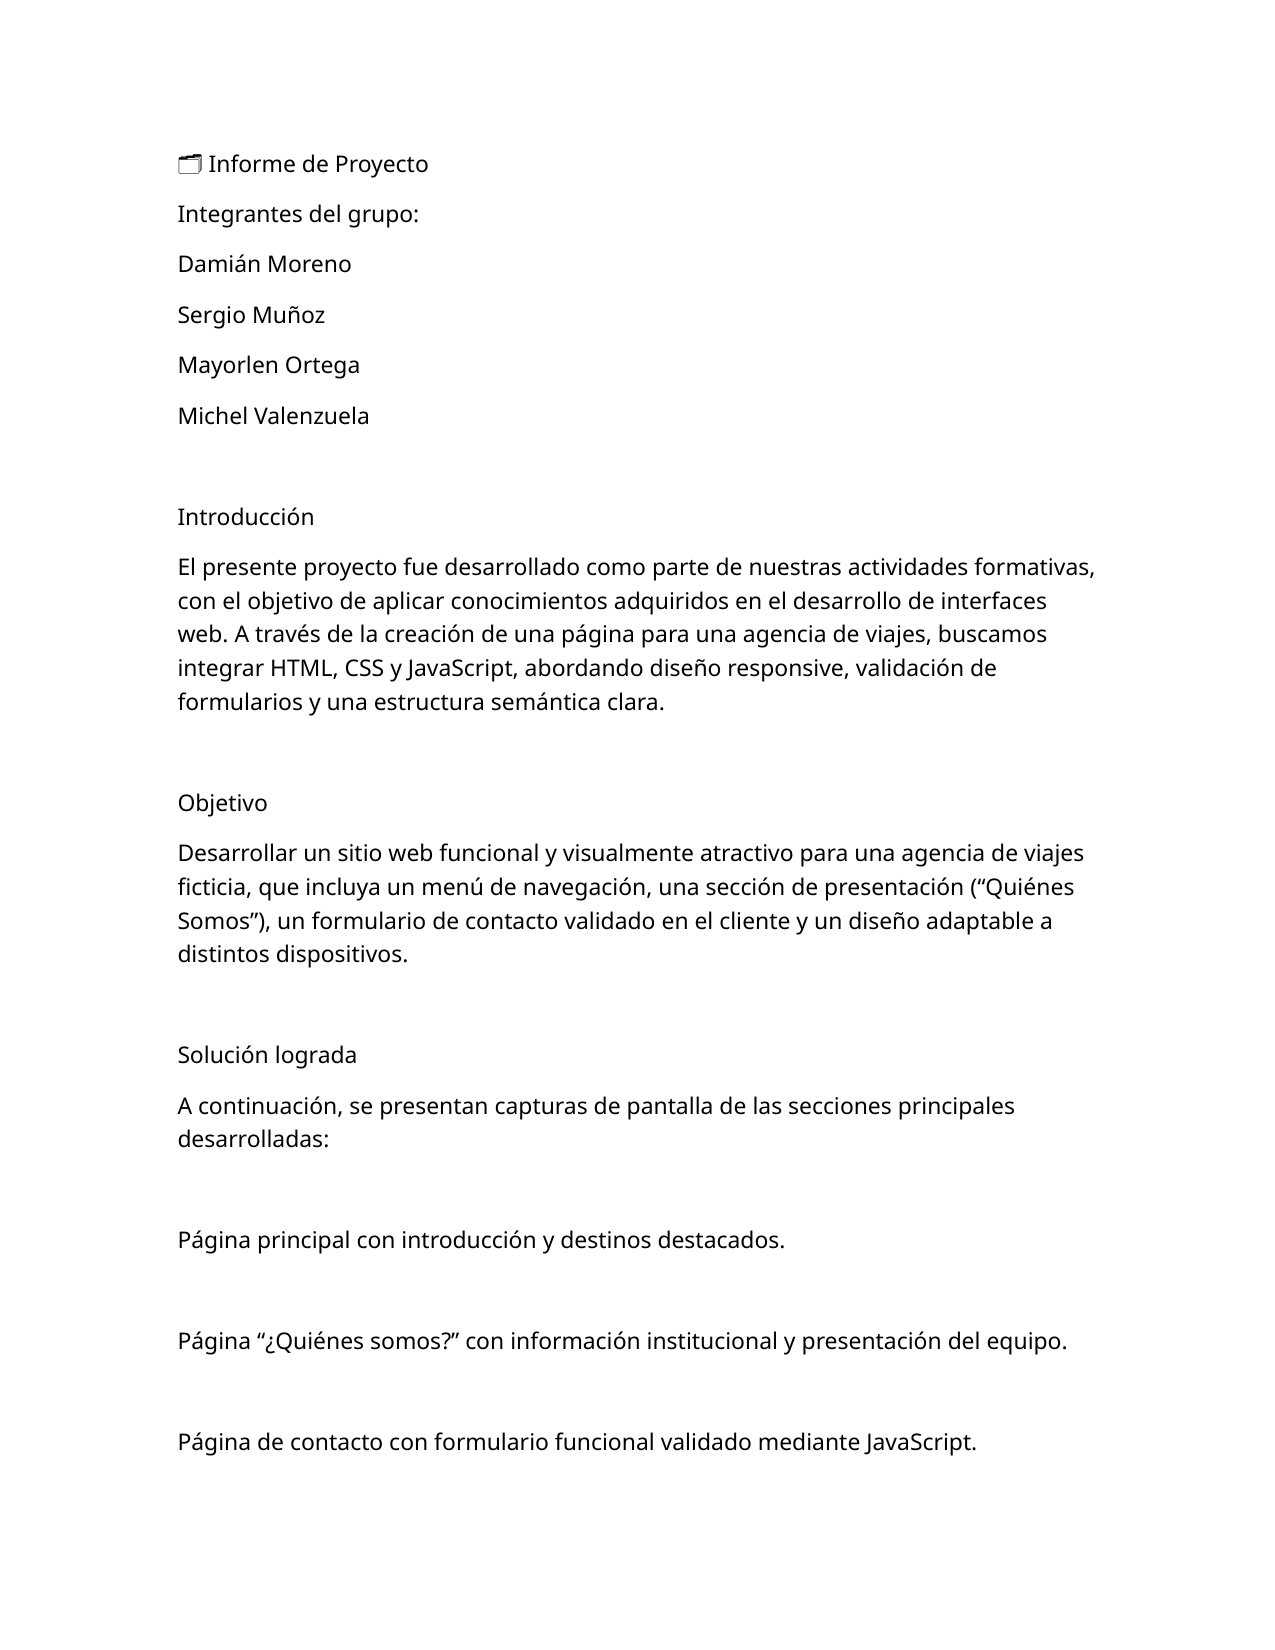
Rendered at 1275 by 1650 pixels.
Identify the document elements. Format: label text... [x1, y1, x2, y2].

text Introducción [177, 501, 1098, 532]
text Solución lograda [177, 1039, 1098, 1071]
text Desarrollar un sitio web funcional y visualmente atractivo para una agencia de viajes ficticia, que incluya un menú de navegación, una sección de presentación (“Quiénes Somos”), un formulario de contacto validado en el cliente y un diseño adaptable a distintos dispositivos. [177, 837, 1098, 970]
text 🗂 Informe de Proyecto [177, 148, 1098, 179]
text Página de contacto con formulario funcional validado mediante JavaScript. [177, 1426, 1098, 1457]
text Michel Valenzuela [177, 400, 1098, 431]
text Objetivo [177, 787, 1098, 818]
text Página principal con introducción y destinos destacados. [177, 1224, 1098, 1256]
text Integrantes del grupo: [177, 198, 1098, 229]
text Damián Moreno [177, 248, 1098, 280]
text Sergio Muñoz [177, 299, 1098, 330]
text El presente proyecto fue desarrollado como parte de nuestras actividades formativas, con el objetivo de aplicar conocimientos adquiridos en el desarrollo de interfaces web. A través de la creación de una página para una agencia de viajes, buscamos integrar HTML, CSS y JavaScript, abordando diseño responsive, validación de formularios y una estructura semántica clara. [177, 551, 1098, 717]
text Página “¿Quiénes somos?” con información institucional y presentación del equipo. [177, 1325, 1098, 1356]
text Mayorlen Ortega [177, 349, 1098, 381]
text A continuación, se presentan capturas de pantalla de las secciones principales desarrolladas: [177, 1090, 1098, 1155]
